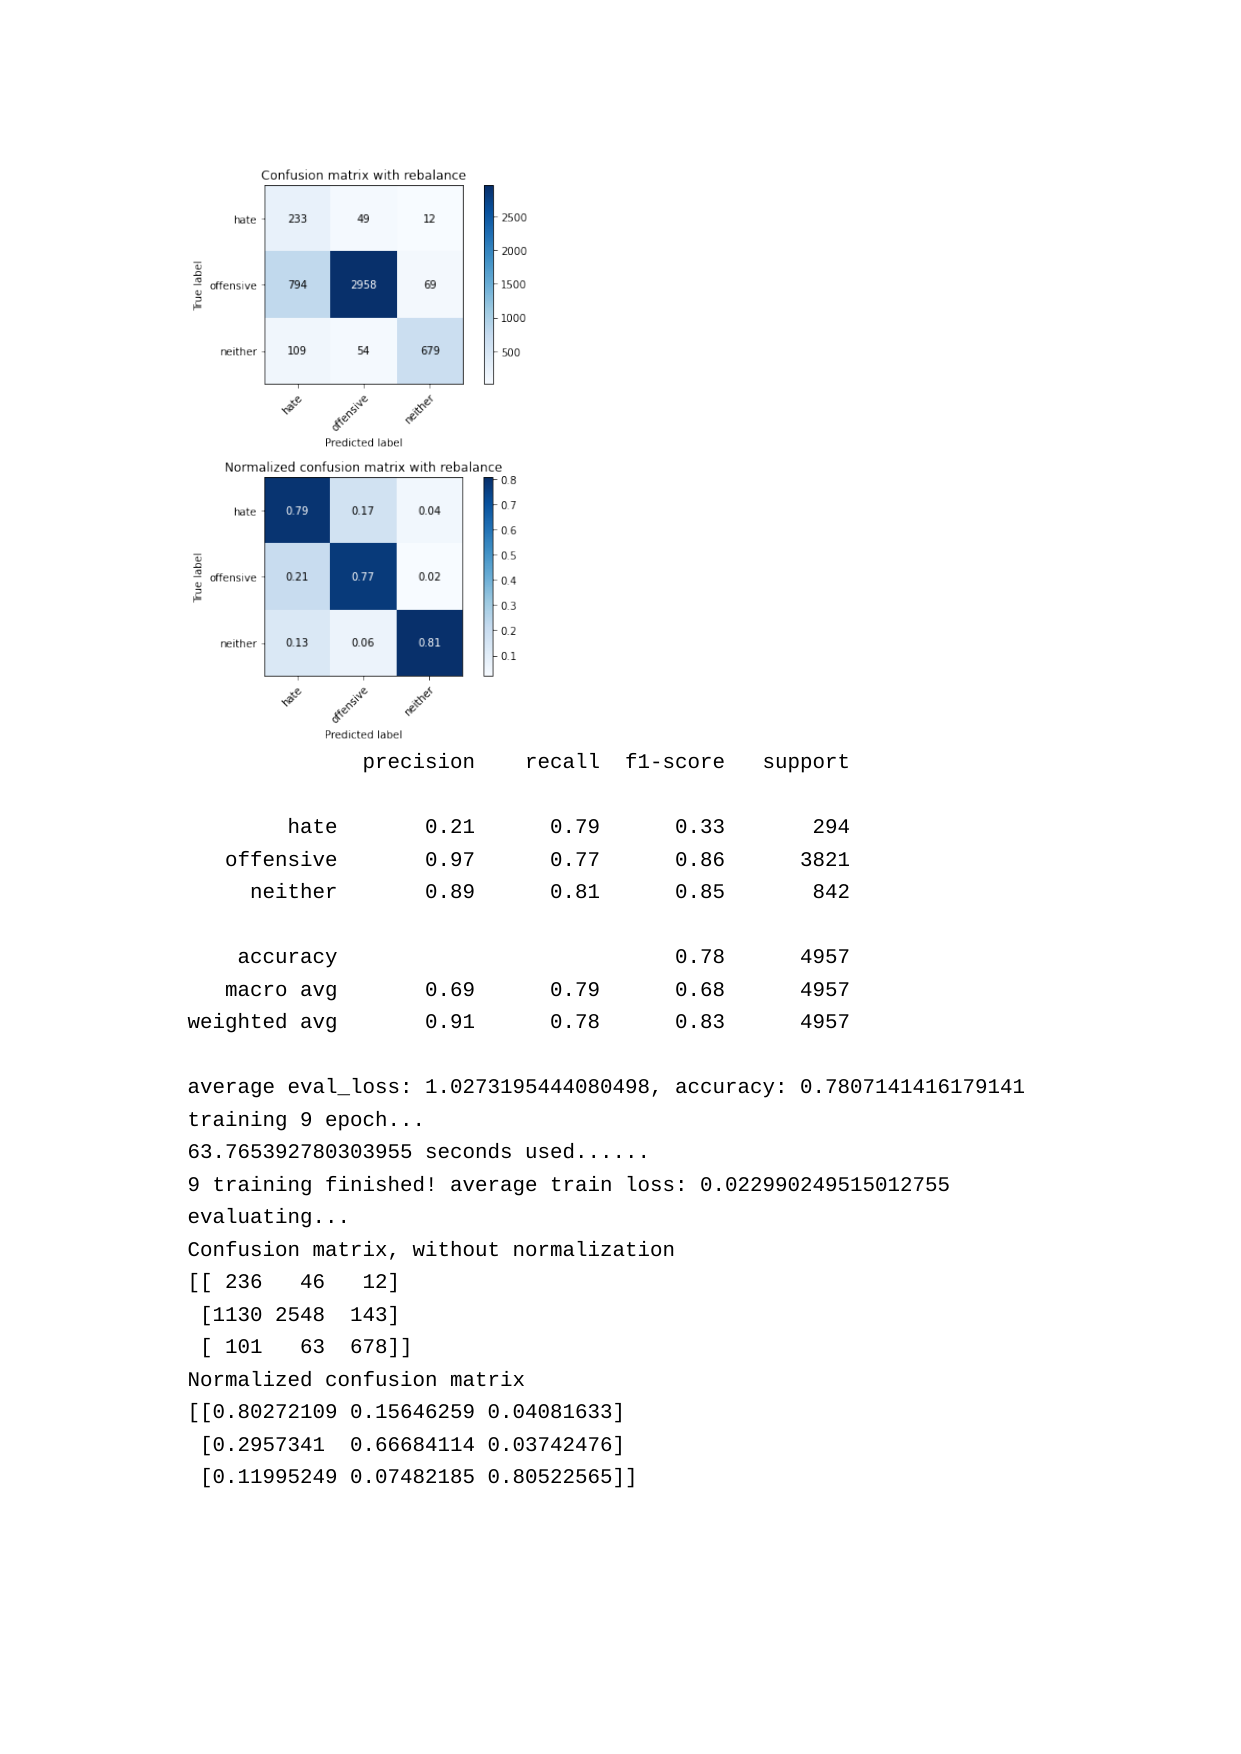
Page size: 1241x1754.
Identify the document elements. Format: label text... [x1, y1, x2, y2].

text macro avg 0.69 0.79 0.68 4957 [187, 974, 1053, 1007]
text [1130 2548 143] [187, 1299, 1053, 1332]
text [ 101 63 678]] [187, 1332, 1053, 1364]
picture [187, 162, 534, 747]
text offensive 0.97 0.77 0.86 3821 [187, 844, 1053, 877]
text precision recall f1-score support [187, 747, 1053, 779]
text [0.2957341 0.66684114 0.03742476] [187, 1429, 1053, 1462]
text training 9 epoch... [187, 1104, 1053, 1137]
text weighted avg 0.91 0.78 0.83 4957 [187, 1007, 1053, 1039]
text Confusion matrix, without normalization [187, 1234, 1053, 1267]
text hate 0.21 0.79 0.33 294 [187, 812, 1053, 844]
text average eval_loss: 1.0273195444080498, accuracy: 0.7807141416179141 [187, 1072, 1053, 1104]
text 63.765392780303955 seconds used...... [187, 1137, 1053, 1169]
text [[ 236 46 12] [187, 1267, 1053, 1299]
text [[0.80272109 0.15646259 0.04081633] [187, 1397, 1053, 1429]
text Normalized confusion matrix [187, 1364, 1053, 1397]
text neither 0.89 0.81 0.85 842 [187, 877, 1053, 909]
text [0.11995249 0.07482185 0.80522565]] [187, 1462, 1053, 1494]
text 9 training finished! average train loss: 0.022990249515012755 [187, 1169, 1053, 1202]
text evaluating... [187, 1202, 1053, 1234]
text accuracy 0.78 4957 [187, 942, 1053, 974]
